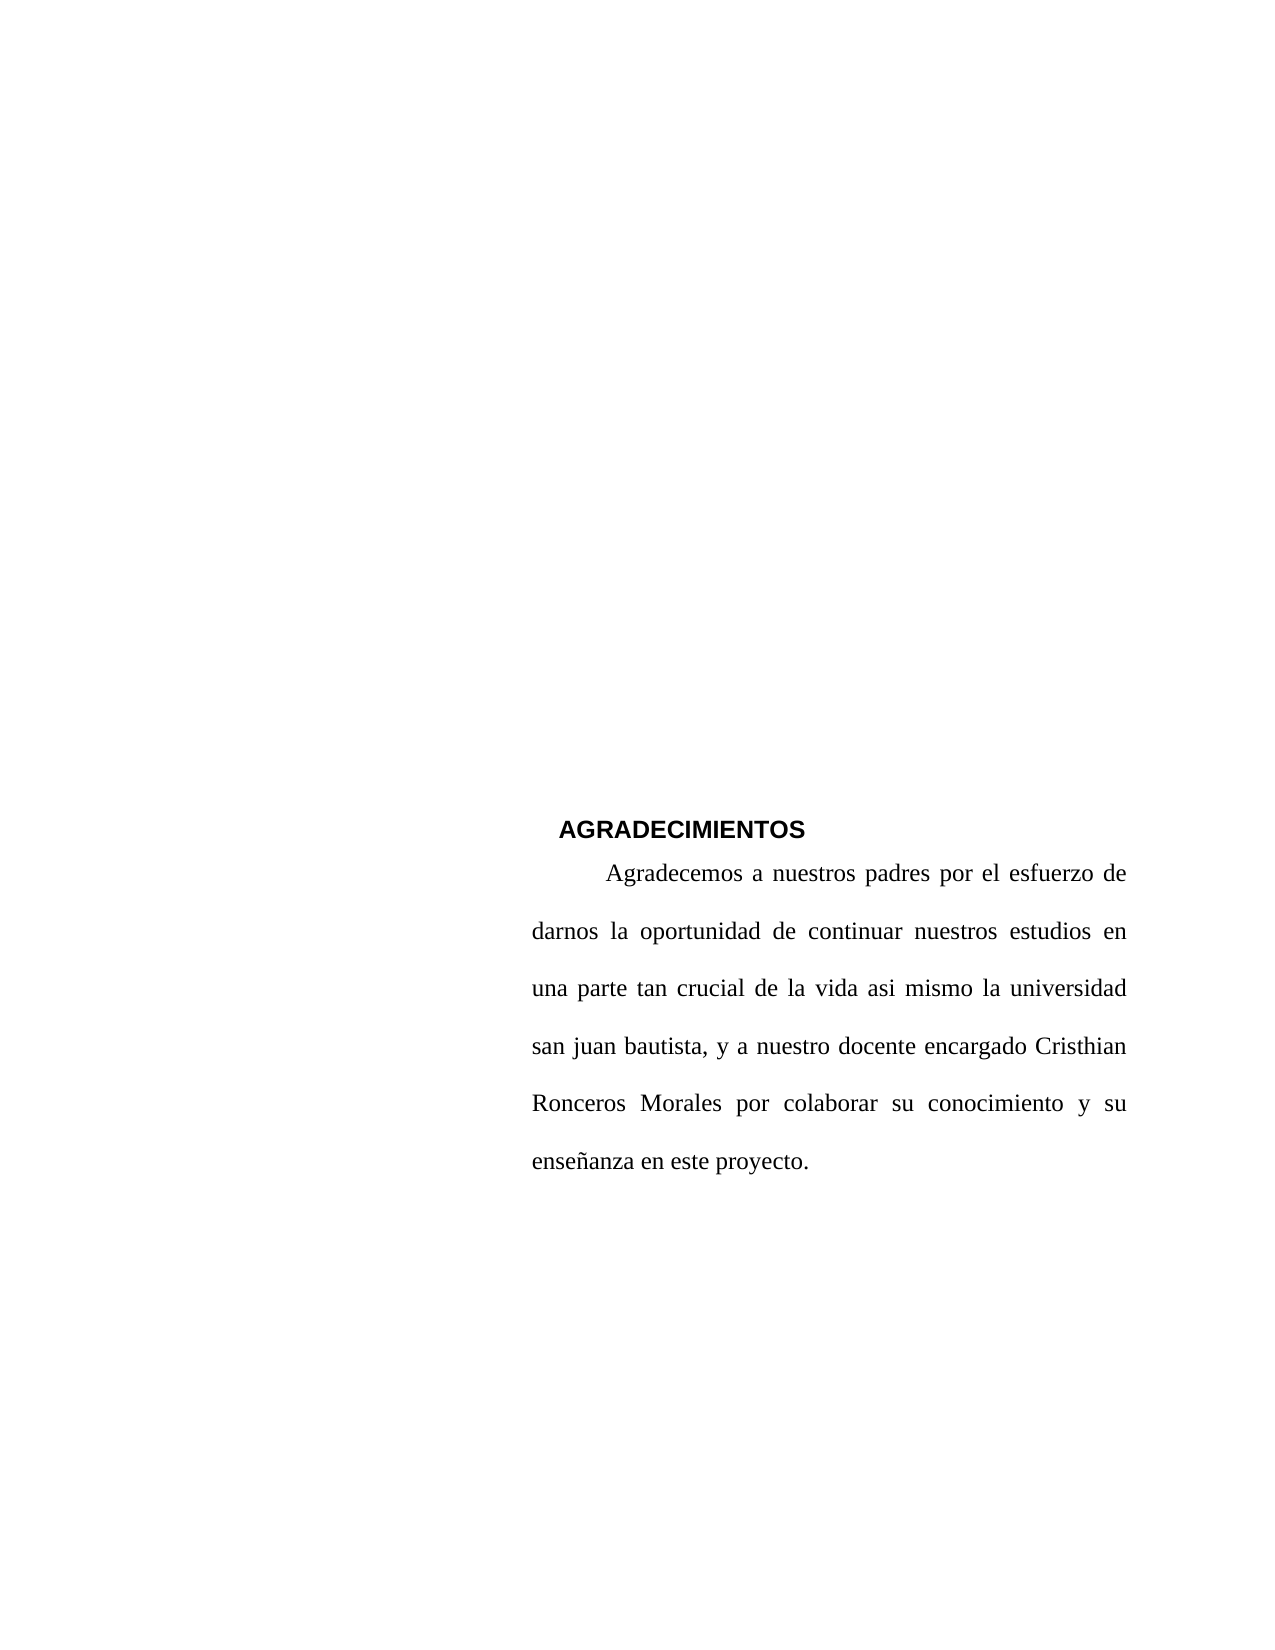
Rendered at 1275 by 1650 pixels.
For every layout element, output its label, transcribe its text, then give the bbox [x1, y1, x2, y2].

text Agradecemos a nuestros padres por el esfuerzo de darnos la oportunidad de continuar nuestros estudios en una parte tan crucial de la vida asi mismo la universidad san juan bautista, y a nuestro docente encargado Cristhian Ronceros Morales por colaborar su conocimiento y su enseñanza en este proyecto. [532, 858, 1127, 1174]
subtitle AGRADECIMIENTOS [236, 815, 1127, 844]
